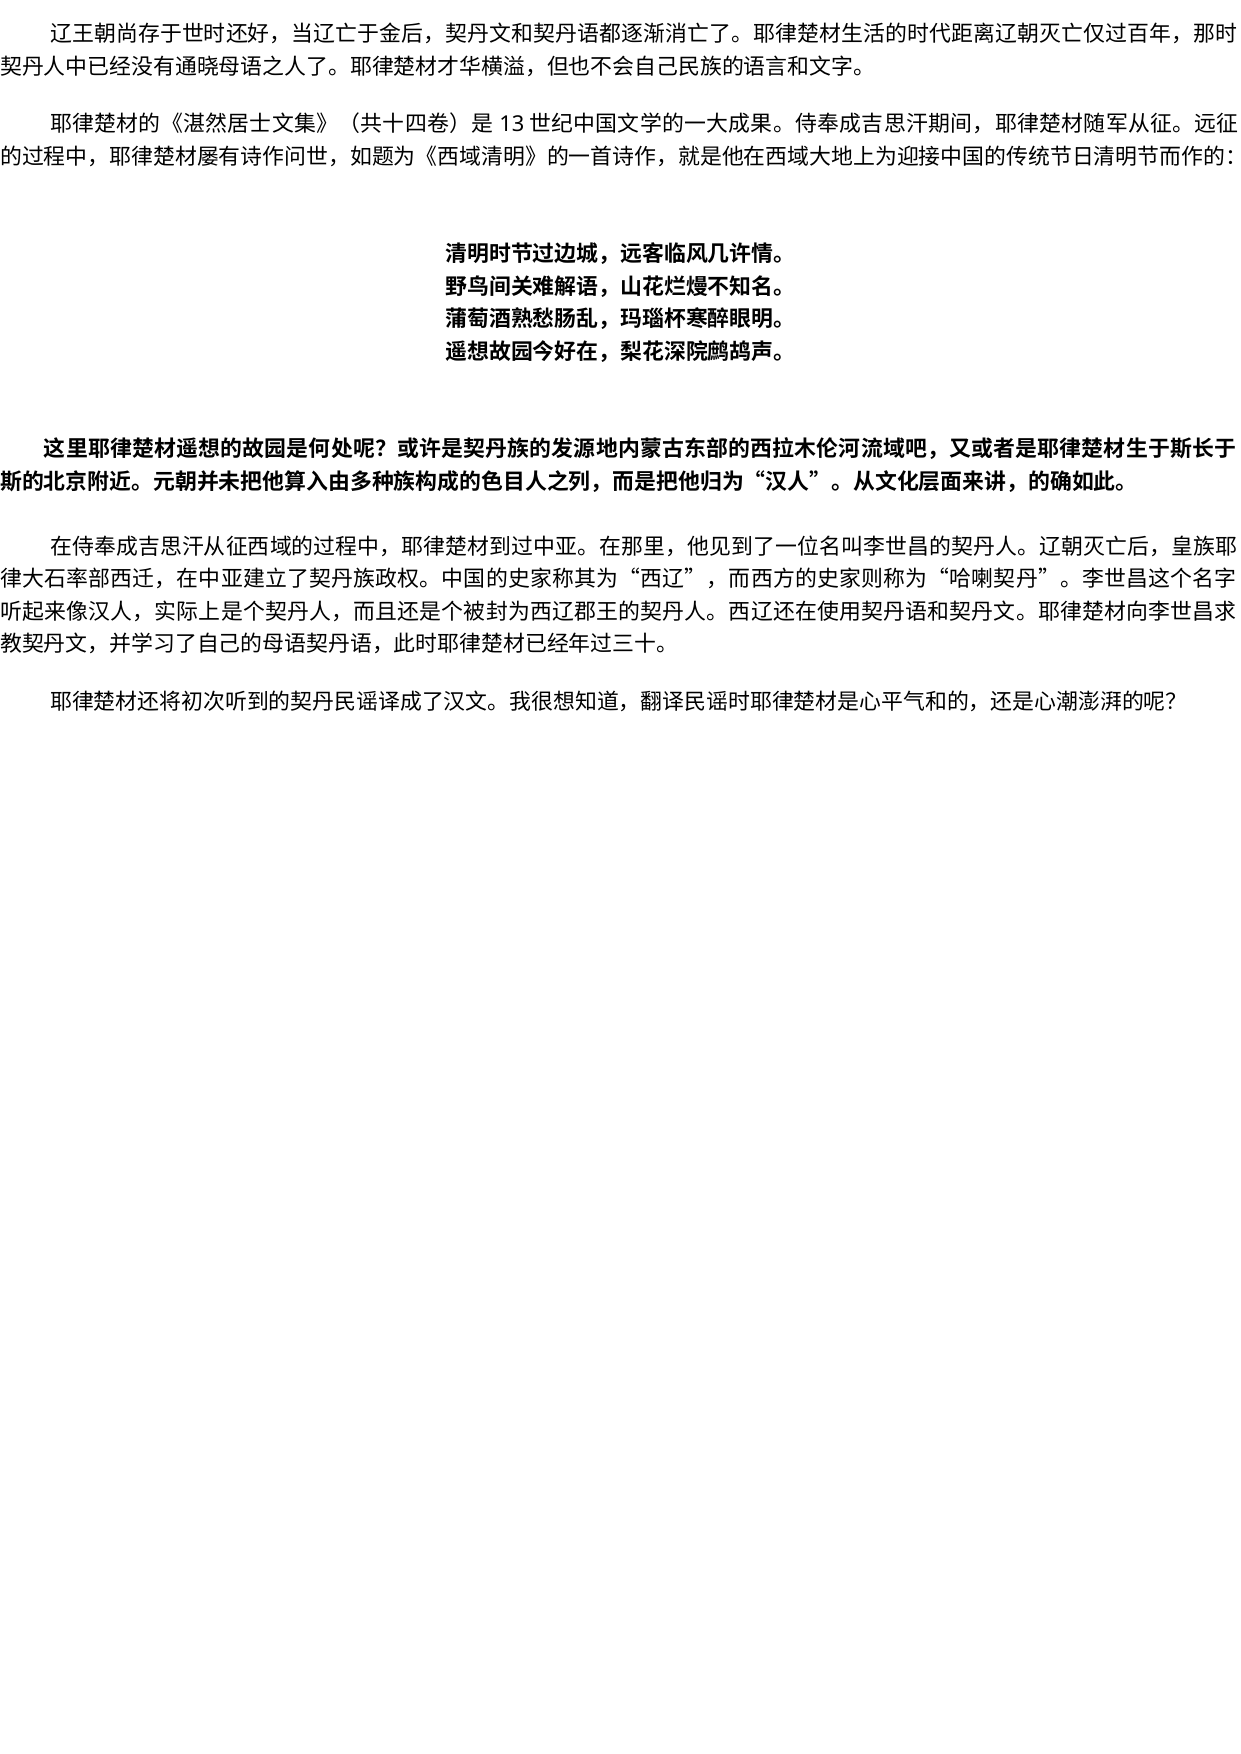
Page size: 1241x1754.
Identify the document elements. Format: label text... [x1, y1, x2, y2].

text 辽王朝尚存于世时还好，当辽亡于金后，契丹文和契丹语都逐渐消亡了。耶律楚材生活的时代距离辽朝灭亡仅过百年，那时契丹人中已经没有通晓母语之人了。耶律楚材才华横溢，但也不会自己民族的语言和文字。 [0, 16, 1240, 81]
text 耶律楚材还将初次听到的契丹民谣译成了汉文。我很想知道，翻译民谣时耶律楚材是心平气和的，还是心潮澎湃的呢？ [0, 683, 1240, 716]
text 在侍奉成吉思汗从征西域的过程中，耶律楚材到过中亚。在那里，他见到了一位名叫李世昌的契丹人。辽朝灭亡后，皇族耶律大石率部西迁，在中亚建立了契丹族政权。中国的史家称其为“西辽”，而西方的史家则称为“哈喇契丹”。李世昌这个名字听起来像汉人，实际上是个契丹人，而且还是个被封为西辽郡王的契丹人。西辽还在使用契丹语和契丹文。耶律楚材向李世昌求教契丹文，并学习了自己的母语契丹语，此时耶律楚材已经年过三十。 [0, 528, 1240, 658]
text 这里耶律楚材遥想的故园是何处呢？或许是契丹族的发源地内蒙古东部的西拉木伦河流域吧，又或者是耶律楚材生于斯长于斯的北京附近。元朝并未把他算入由多种族构成的色目人之列，而是把他归为“汉人”。从文化层面来讲，的确如此。 [0, 431, 1240, 496]
text 耶律楚材的《湛然居士文集》（共十四卷）是13世纪中国文学的一大成果。侍奉成吉思汗期间，耶律楚材随军从征。远征的过程中，耶律楚材屡有诗作问世，如题为《西域清明》的一首诗作，就是他在西域大地上为迎接中国的传统节日清明节而作的： [0, 106, 1240, 171]
text 清明时节过边城，远客临风几许情。 野鸟间关难解语，山花烂熳不知名。 蒲萄酒熟愁肠乱，玛瑙杯寒醉眼明。 遥想故园今好在，梨花深院鹧鸪声。 [0, 236, 1240, 366]
